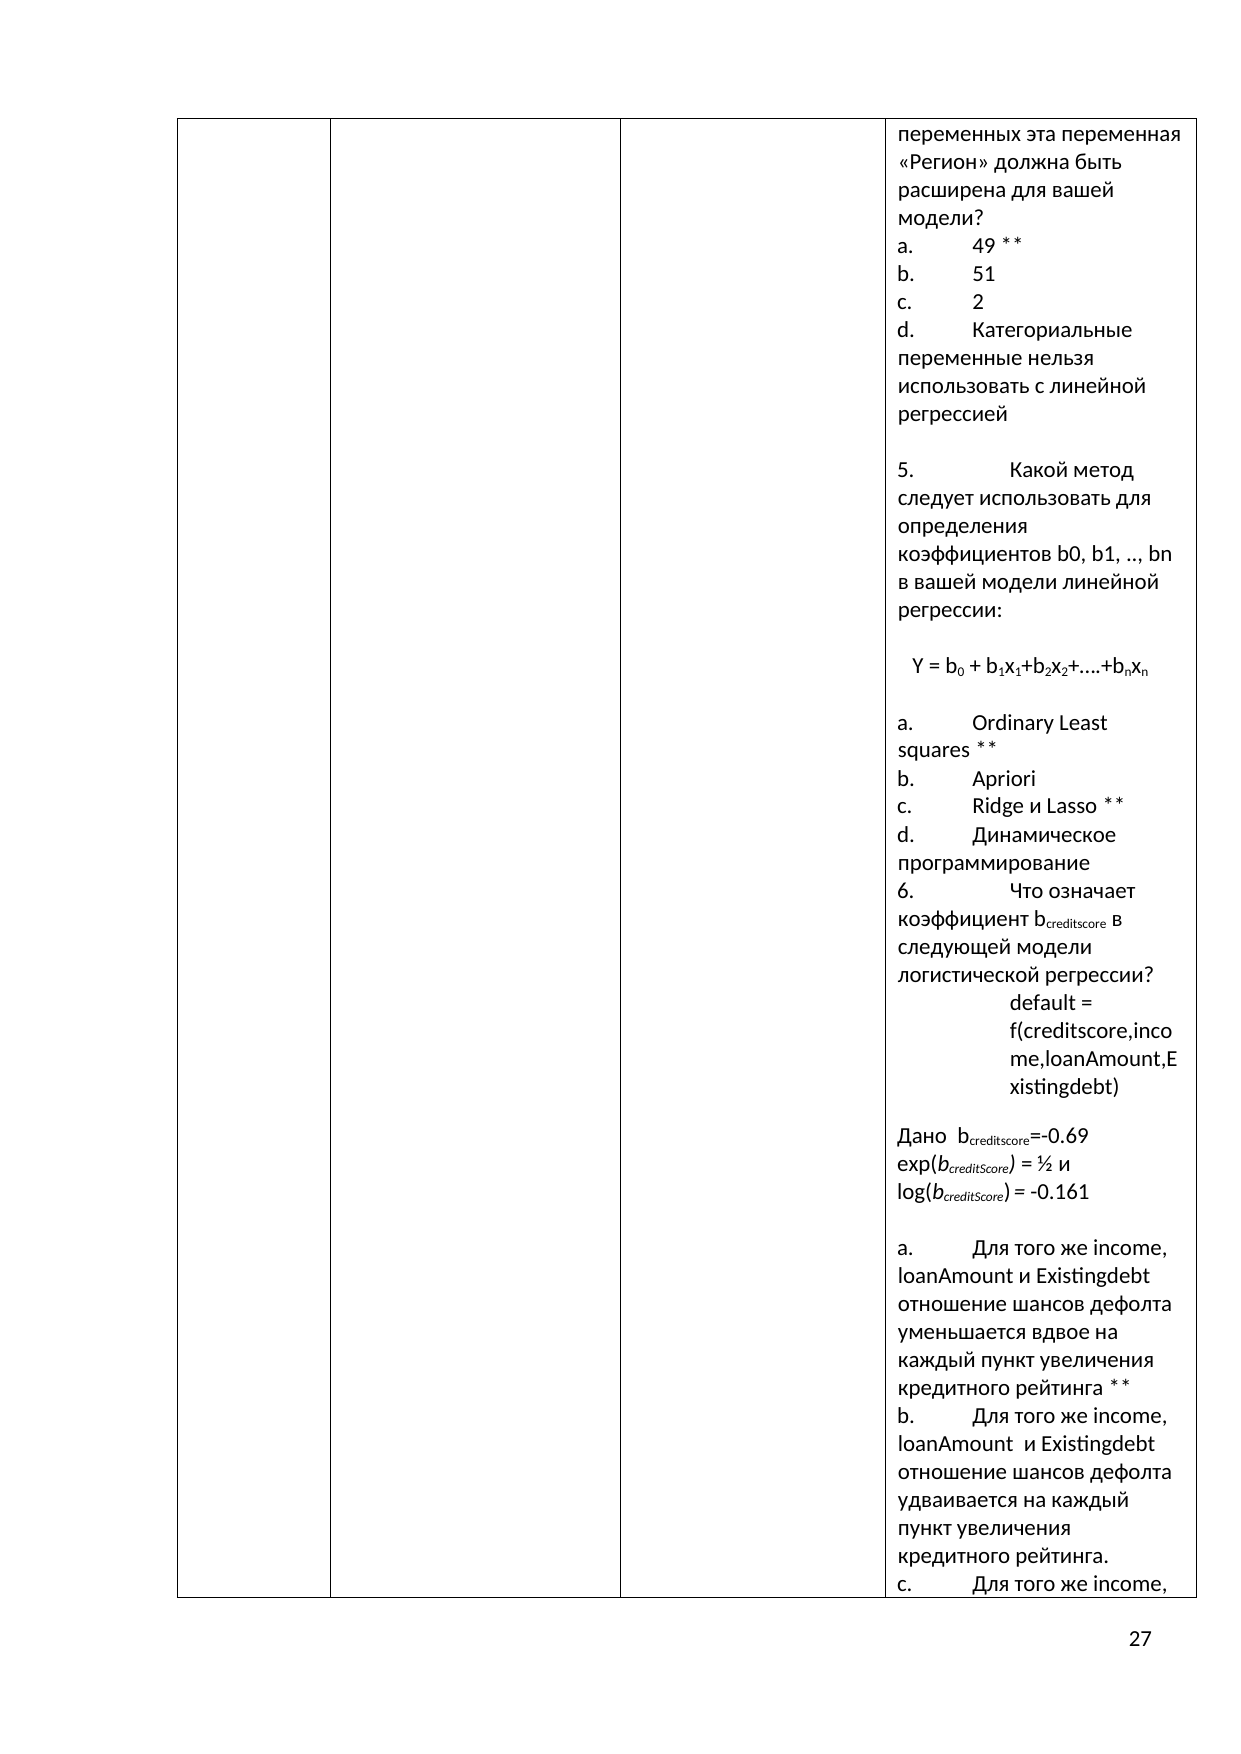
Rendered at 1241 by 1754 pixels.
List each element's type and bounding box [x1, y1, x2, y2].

table_cell [886, 119, 1196, 1597]
table_cell [621, 119, 885, 1597]
table_cell [178, 119, 330, 1597]
table_cell [331, 119, 620, 1597]
